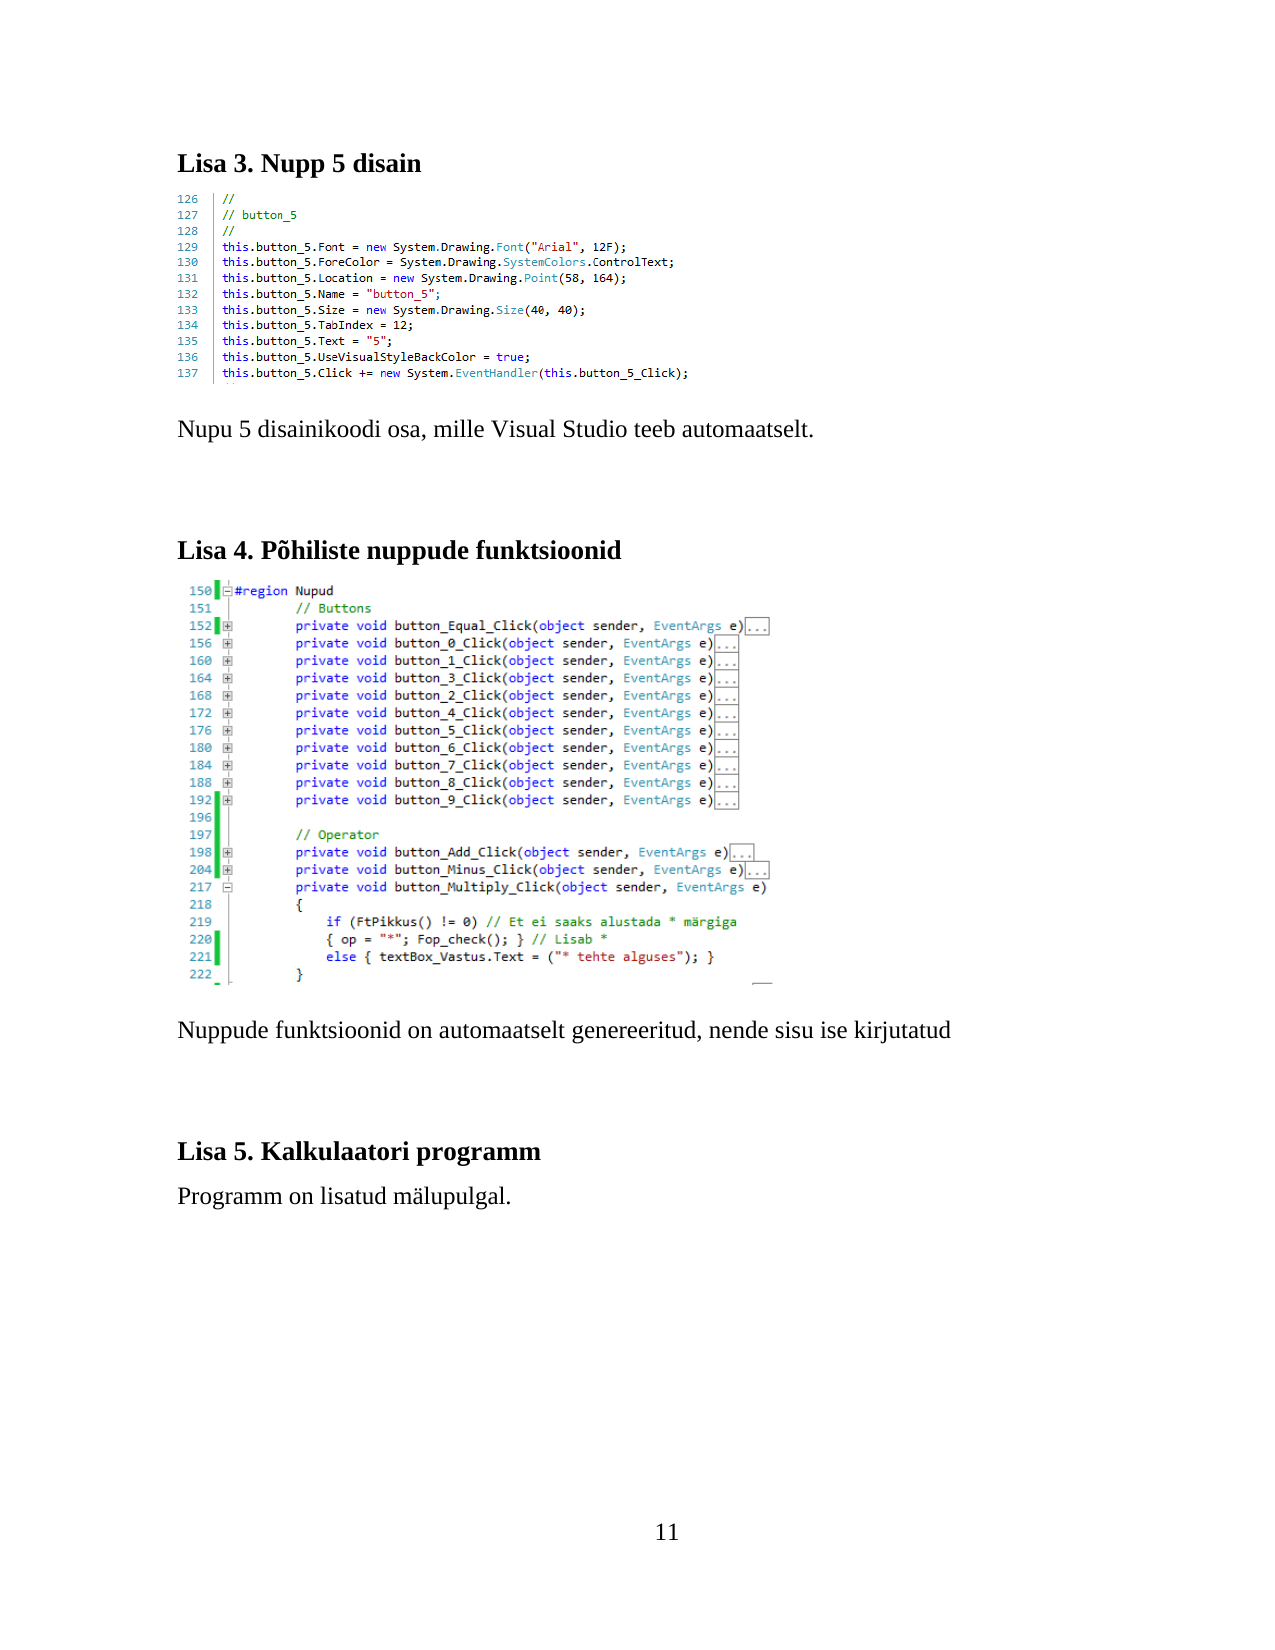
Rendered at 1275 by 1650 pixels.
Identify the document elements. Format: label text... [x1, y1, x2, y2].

subtitle Lisa 3. Nupp 5 disain [177, 147, 1156, 178]
text Nuppude funktsioonid on automaatselt genereeritud, nende sisu ise kirjutatud [177, 1015, 1156, 1044]
picture [177, 193, 699, 384]
text Nupu 5 disainikoodi osa, mille Visual Studio teeb automaatselt. [177, 414, 1156, 443]
picture [177, 580, 773, 985]
text Programm on lisatud mälupulgal. [177, 1181, 1156, 1210]
subtitle Lisa 5. Kalkulaatori programm [177, 1135, 1156, 1166]
subtitle Lisa 4. Põhiliste nuppude funktsioonid [177, 534, 1156, 565]
